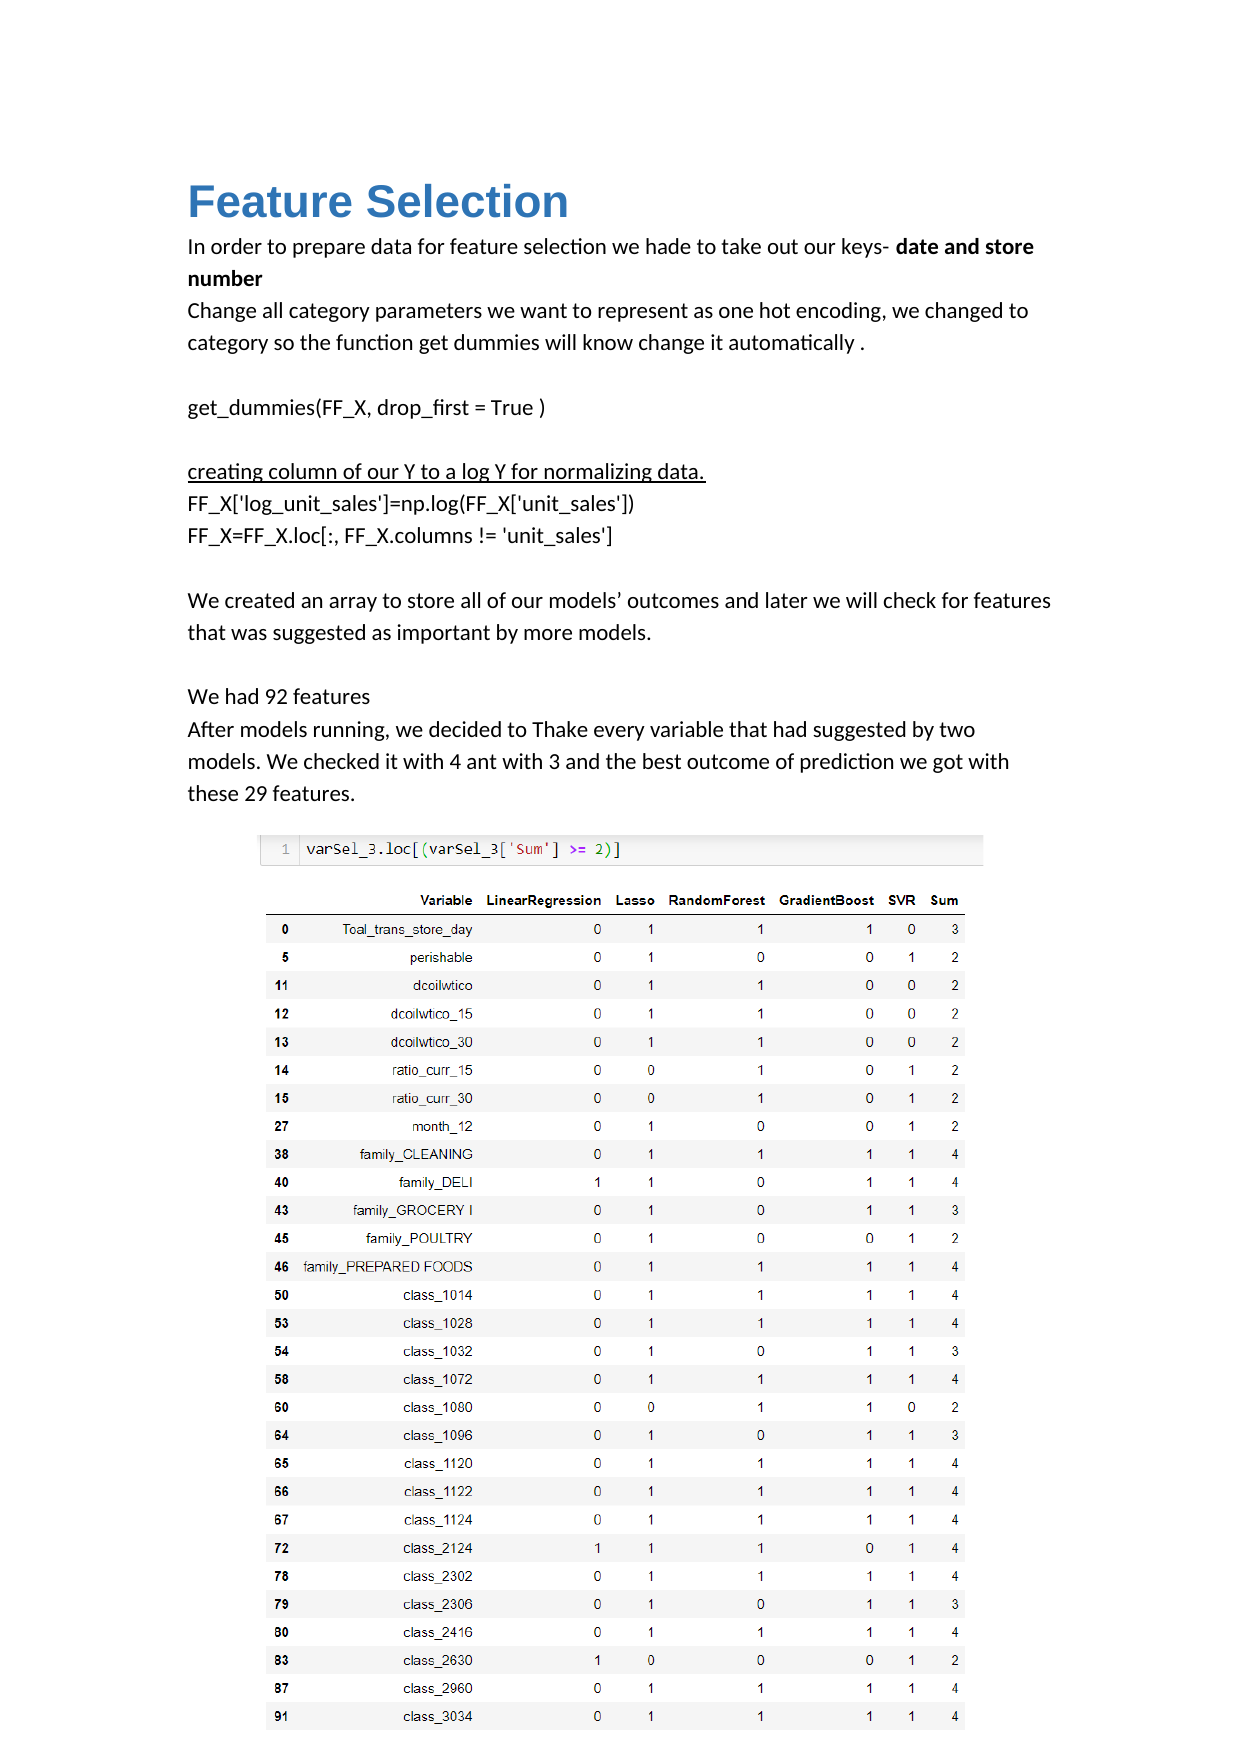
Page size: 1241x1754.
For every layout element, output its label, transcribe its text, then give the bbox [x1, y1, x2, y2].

text We created an array to store all of our models’ outcomes and later we will check for features that was suggested as important by more models. [187, 586, 1053, 646]
text After models running, we decided to Thake every variable that had suggested by two models. We checked it with 4 ant with 3 and the best outcome of prediction we got with these 29 features. [187, 715, 1053, 807]
text FF_X=FF_X.loc[:, FF_X.columns != 'unit_sales'] [187, 522, 1053, 549]
subtitle Feature Selection [187, 175, 1053, 228]
text creating column of our Y to a log Y for normalizing data. [187, 457, 1053, 485]
picture [256, 833, 984, 1739]
text We had 92 features [187, 682, 1053, 711]
text get_dummies(FF_X, drop_first = True ) [187, 393, 1053, 421]
text FF_X['log_unit_sales']=np.log(FF_X['unit_sales']) [187, 489, 1053, 517]
text In order to prepare data for feature selection we hade to take out our keys- date and store number [187, 232, 1053, 292]
text Change all category parameters we want to represent as one hot encoding, we changed to category so the function get dummies will know change it automatically . [187, 296, 1053, 356]
